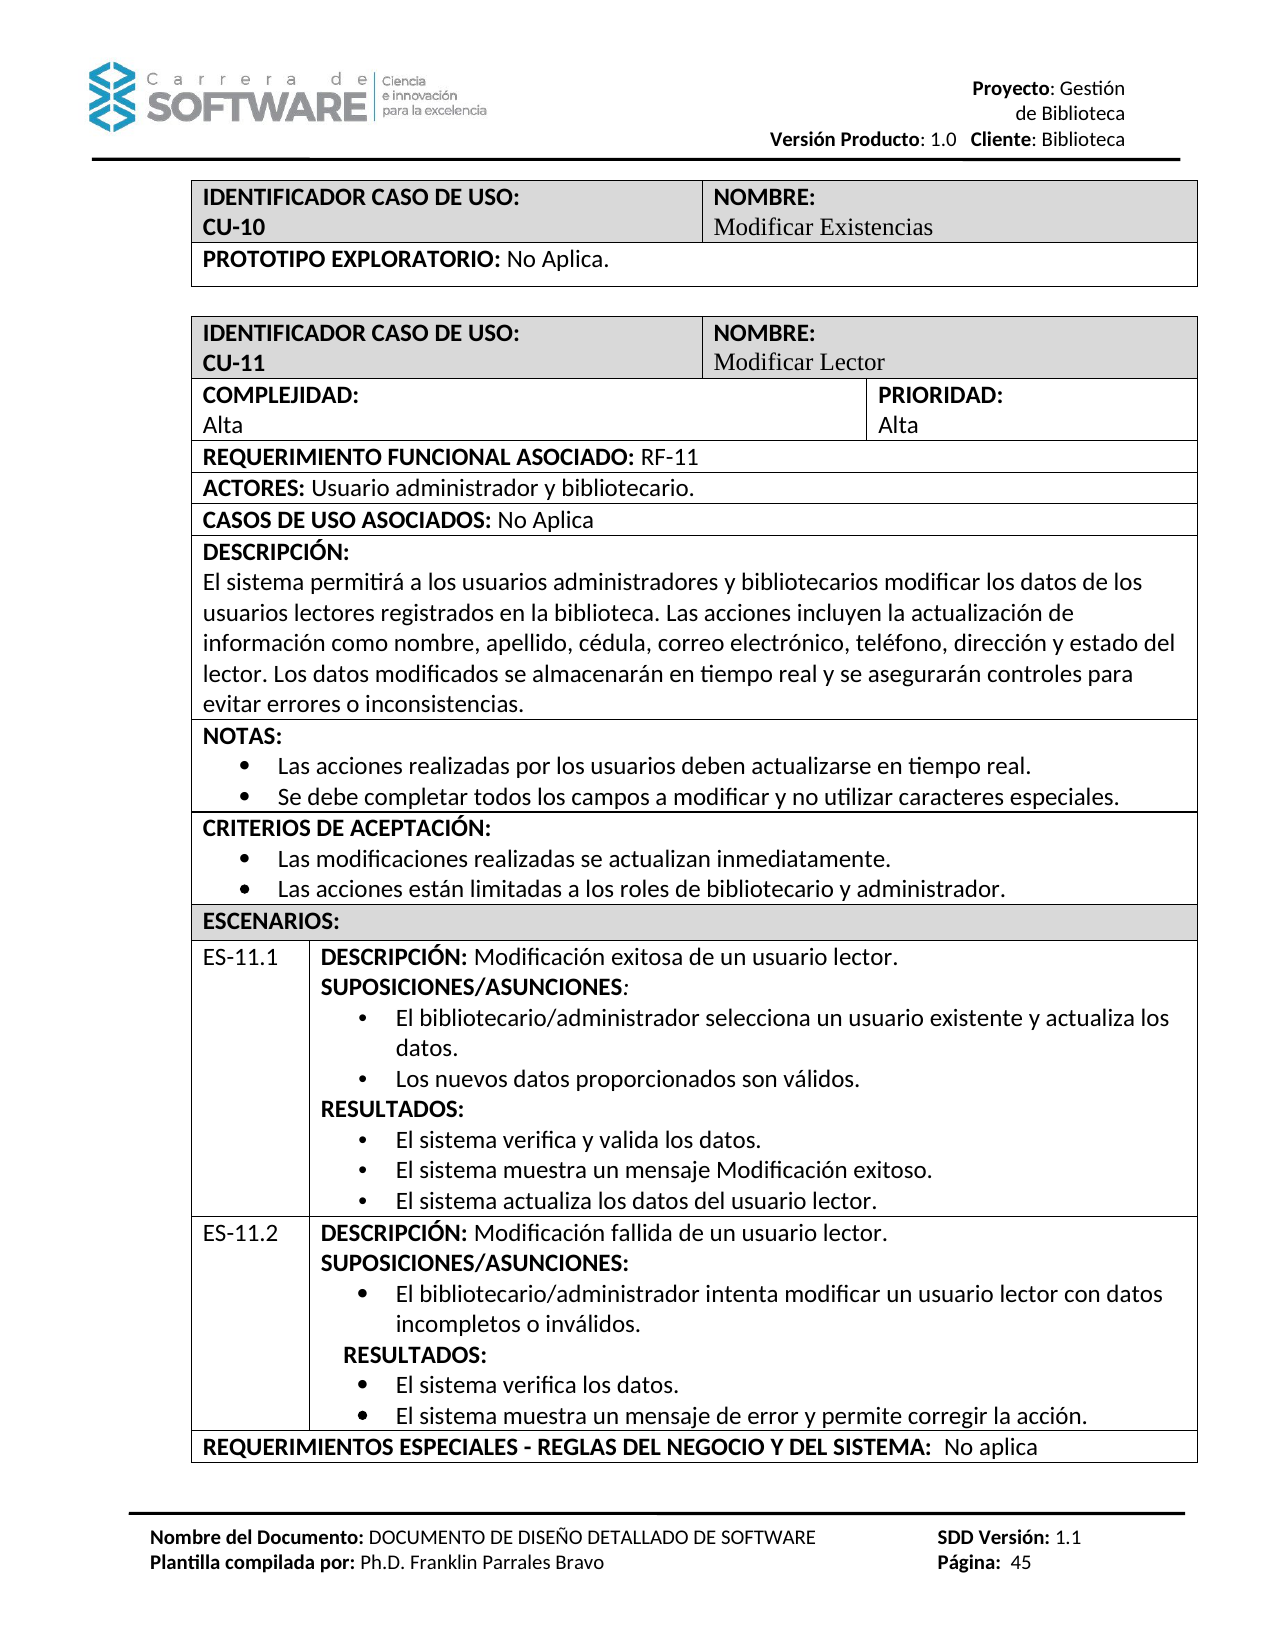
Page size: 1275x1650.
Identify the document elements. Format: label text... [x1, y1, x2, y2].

table_cell ACTORES: Usuario administrador y bibliotecario. [192, 473, 1197, 503]
table_cell ES-11.1 [192, 941, 309, 1216]
table_cell COMPLEJIDAD: Alta [192, 379, 866, 440]
table_cell DESCRIPCIÓN: Modificación exitosa de un usuario lector. SUPOSICIONES/ASUNCIONES: El bibliotecario/administrador selecciona un usuario existente y actualiza los datos. Los nuevos datos proporcionados son válidos. RESULTADOS: El sistema verifica y valida los datos. El sistema muestra un mensaje Modificación exitoso. El sistema actualiza los datos del usuario lector. [310, 941, 1197, 1216]
table_header NOMBRE: Modificar Lector [703, 317, 1197, 378]
table_cell REQUERIMIENTO FUNCIONAL ASOCIADO: RF-11 [192, 441, 1197, 472]
table_cell DESCRIPCIÓN: Modificación fallida de un usuario lector. SUPOSICIONES/ASUNCIONES: El bibliotecario/administrador intenta modificar un usuario lector con datos incompletos o inválidos. RESULTADOS: El sistema verifica los datos. El sistema muestra un mensaje de error y permite corregir la acción. [310, 1217, 1197, 1430]
table_cell DESCRIPCIÓN: El sistema permitirá a los usuarios administradores y bibliotecarios modificar los datos de los usuarios lectores registrados en la biblioteca. Las acciones incluyen la actualización de información como nombre, apellido, cédula, correo electrónico, teléfono, dirección y estado del lector. Los datos modificados se almacenarán en tiempo real y se asegurarán controles para evitar errores o inconsistencias. [192, 536, 1197, 719]
table_cell NOTAS: Las acciones realizadas por los usuarios deben actualizarse en tiempo real. Se debe completar todos los campos a modificar y no utilizar caracteres especiales. [192, 720, 1197, 811]
table_cell REQUERIMIENTOS ESPECIALES - REGLAS DEL NEGOCIO Y DEL SISTEMA: No aplica [192, 1431, 1197, 1462]
table_cell ES-11.2 [192, 1217, 309, 1430]
table_header IDENTIFICADOR CASO DE USO: CU-11 [192, 317, 702, 378]
table_cell PRIORIDAD: Alta [867, 379, 1197, 440]
table_cell ESCENARIOS: [192, 905, 1197, 940]
table_cell CRITERIOS DE ACEPTACIÓN: Las modificaciones realizadas se actualizan inmediatamente. Las acciones están limitadas a los roles de bibliotecario y administrador. [192, 813, 1197, 904]
table_cell PROTOTIPO EXPLORATORIO: No Aplica. [192, 243, 1197, 286]
table_header NOMBRE: Modificar Existencias [703, 181, 1197, 242]
table_header IDENTIFICADOR CASO DE USO: CU-10 [192, 181, 702, 242]
picture [78, 46, 493, 154]
table_cell CASOS DE USO ASOCIADOS: No Aplica [192, 504, 1197, 535]
